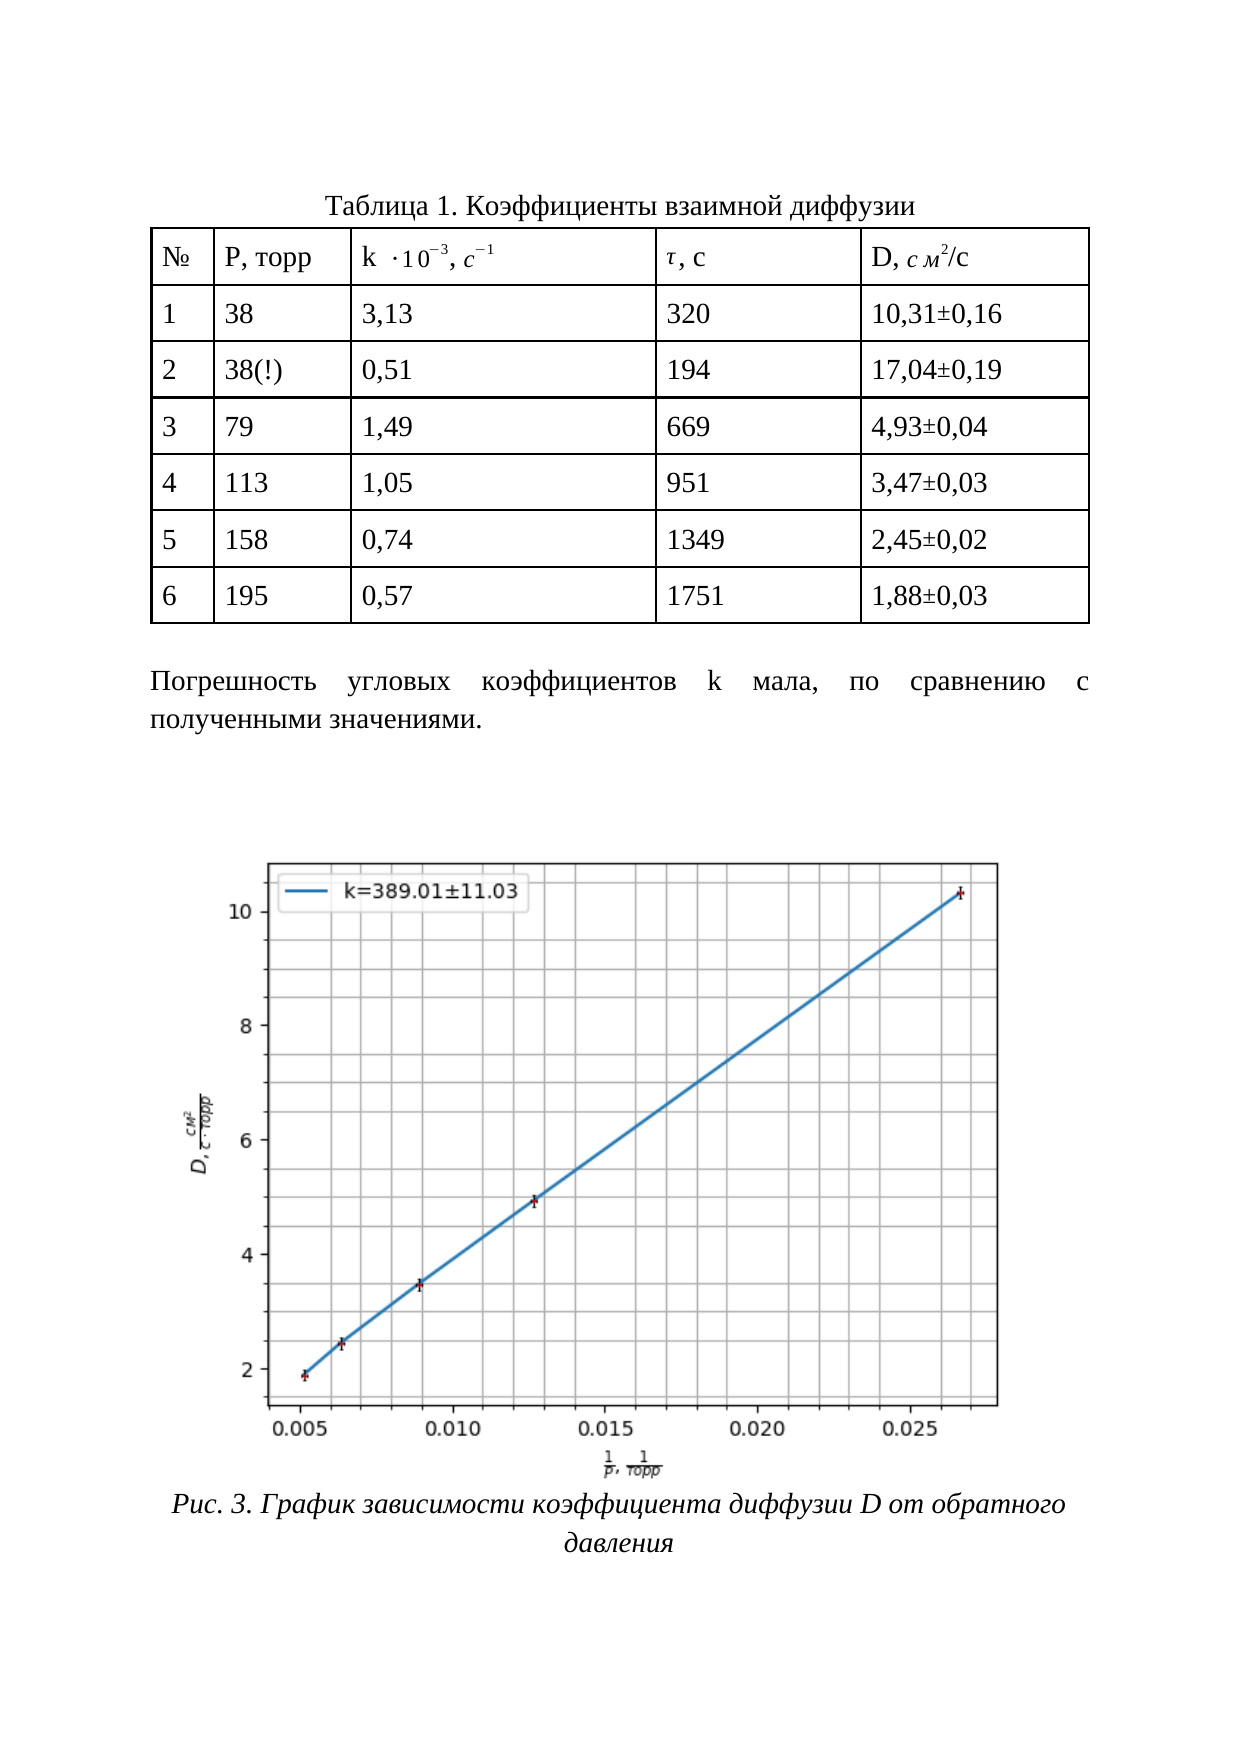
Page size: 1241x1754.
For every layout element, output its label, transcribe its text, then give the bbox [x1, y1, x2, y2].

table_cell 158 [215, 511, 350, 566]
table_cell 3,470,03 [862, 455, 1088, 509]
table_cell 79 [215, 399, 350, 453]
table_cell 10,310,16 [862, 286, 1088, 340]
table_cell 113 [215, 455, 350, 509]
table_cell 194 [657, 342, 860, 396]
table_cell 320 [657, 286, 860, 340]
table_cell 951 [657, 455, 860, 509]
table_header P, торр [215, 229, 350, 283]
table_cell 1751 [657, 568, 860, 622]
text Таблица 1. Коэффициенты взаимной диффузии [150, 188, 1090, 222]
table_cell 0,51 [352, 342, 655, 396]
table_header k , [352, 229, 655, 283]
table_cell 6 [153, 568, 213, 622]
table_cell 1,880,03 [862, 568, 1088, 622]
table_header , c [657, 229, 860, 283]
table_cell 1349 [657, 511, 860, 566]
table_cell 38 [215, 286, 350, 340]
table_cell 3 [153, 399, 213, 453]
table_cell 4,930,04 [862, 399, 1088, 453]
table_header D, /c [862, 229, 1088, 283]
table_cell 2,450,02 [862, 511, 1088, 566]
table_cell 669 [657, 399, 860, 453]
picture [150, 778, 1091, 1483]
table_cell 1,05 [352, 455, 655, 509]
table_cell 38(!) [215, 342, 350, 396]
table_cell 1,49 [352, 399, 655, 453]
text Рис. 3. График зависимости коэффициента диффузии D от обратного давления [150, 1487, 1090, 1559]
table_cell 0,57 [352, 568, 655, 622]
table_cell 17,040,19 [862, 342, 1088, 396]
table_cell 4 [153, 455, 213, 509]
table_cell 5 [153, 511, 213, 566]
table_cell 2 [153, 342, 213, 396]
table_header № [153, 229, 213, 283]
table_cell 0,74 [352, 511, 655, 566]
table_cell 1 [153, 286, 213, 340]
text Погрешность угловых коэффициентов k мала, по сравнению с полученными значениями. [150, 663, 1090, 735]
table_cell 195 [215, 568, 350, 622]
table_cell 3,13 [352, 286, 655, 340]
